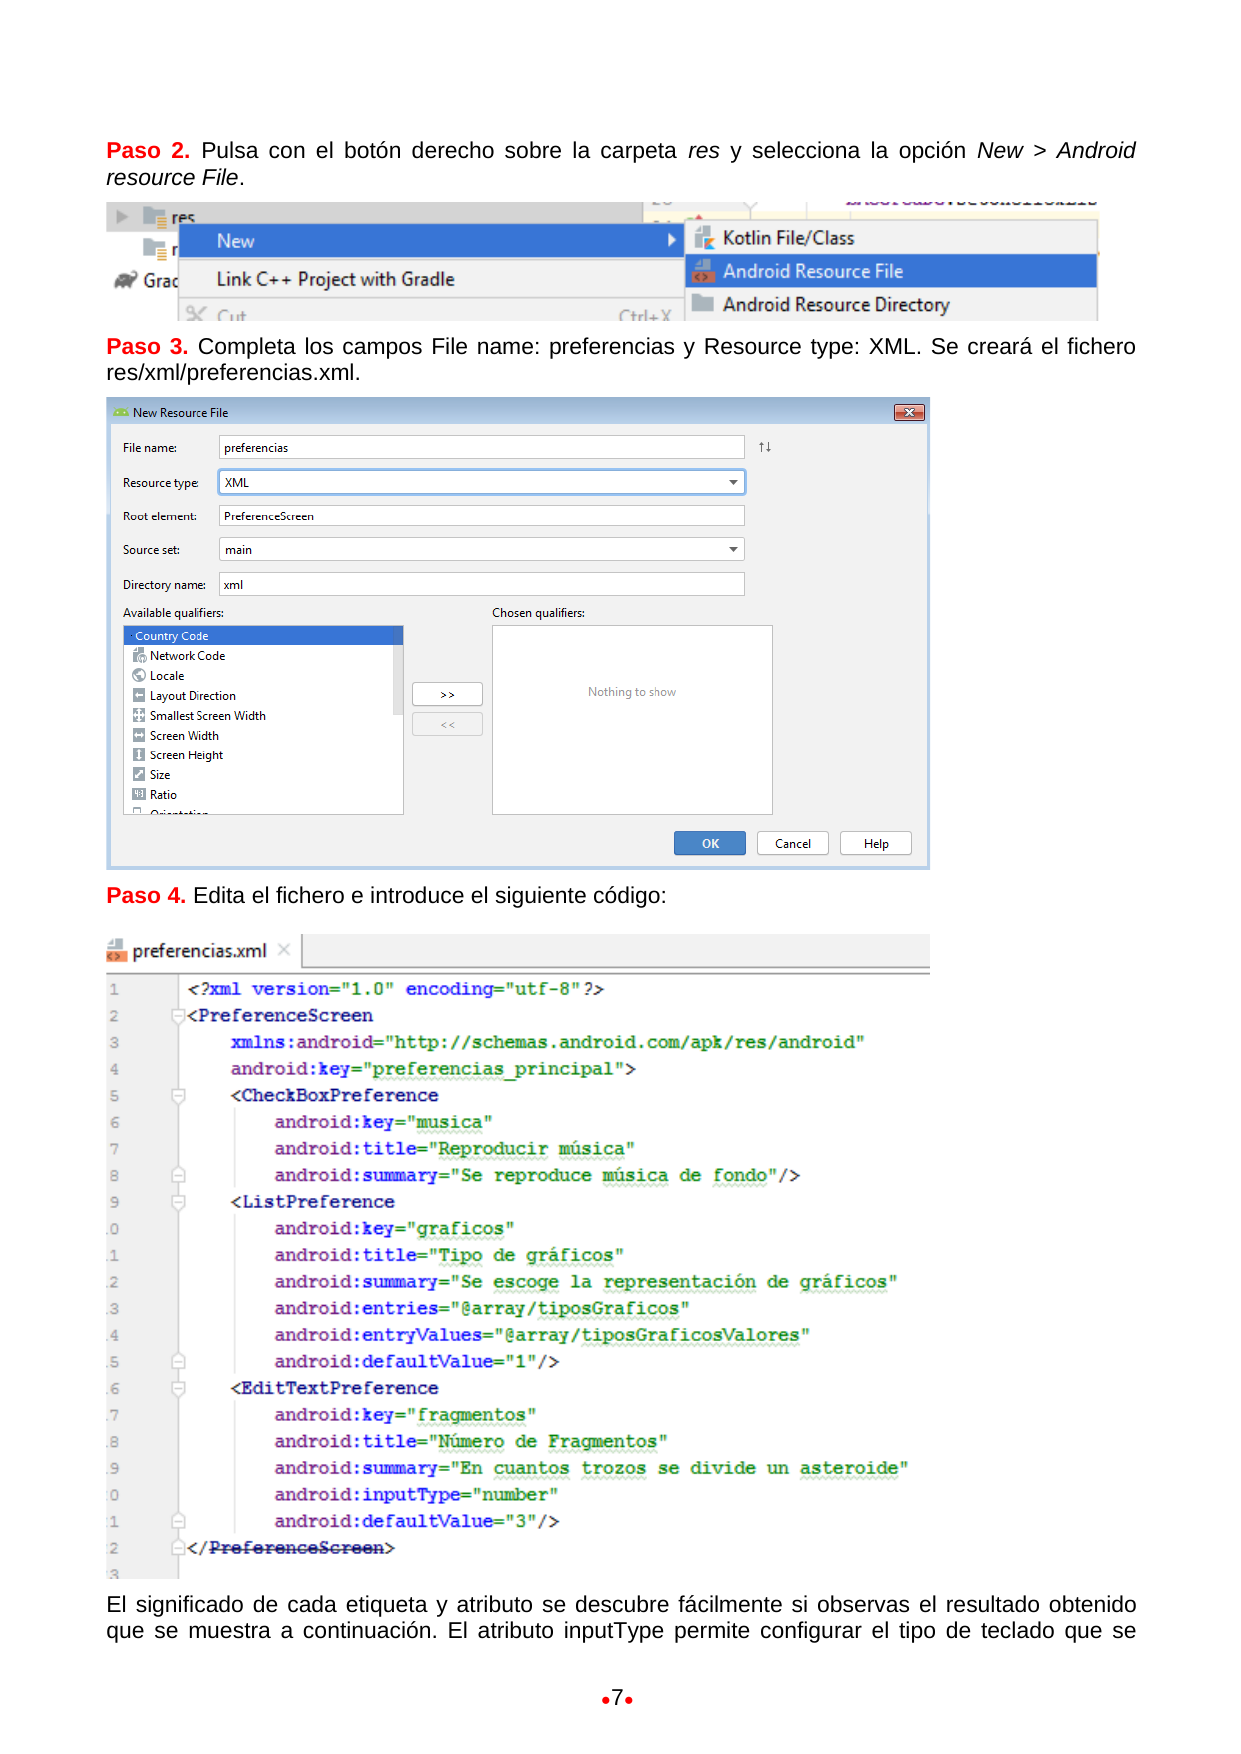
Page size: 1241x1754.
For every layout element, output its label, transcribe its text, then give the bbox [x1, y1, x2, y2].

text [106, 1591, 1138, 1643]
text Paso 4. Edita el fichero e introduce el siguiente código: [106, 882, 1138, 908]
picture [106, 202, 1100, 321]
picture [106, 397, 931, 870]
text Paso 2. Pulsa con el botón derecho sobre la carpeta res y selecciona la opción New > Android resource File. [106, 137, 1138, 190]
picture [106, 934, 930, 1579]
text Paso 3. Completa los campos File name: preferencias y Resource type: XML. Se creará el fichero res/xml/preferencias.xml. [106, 333, 1138, 385]
